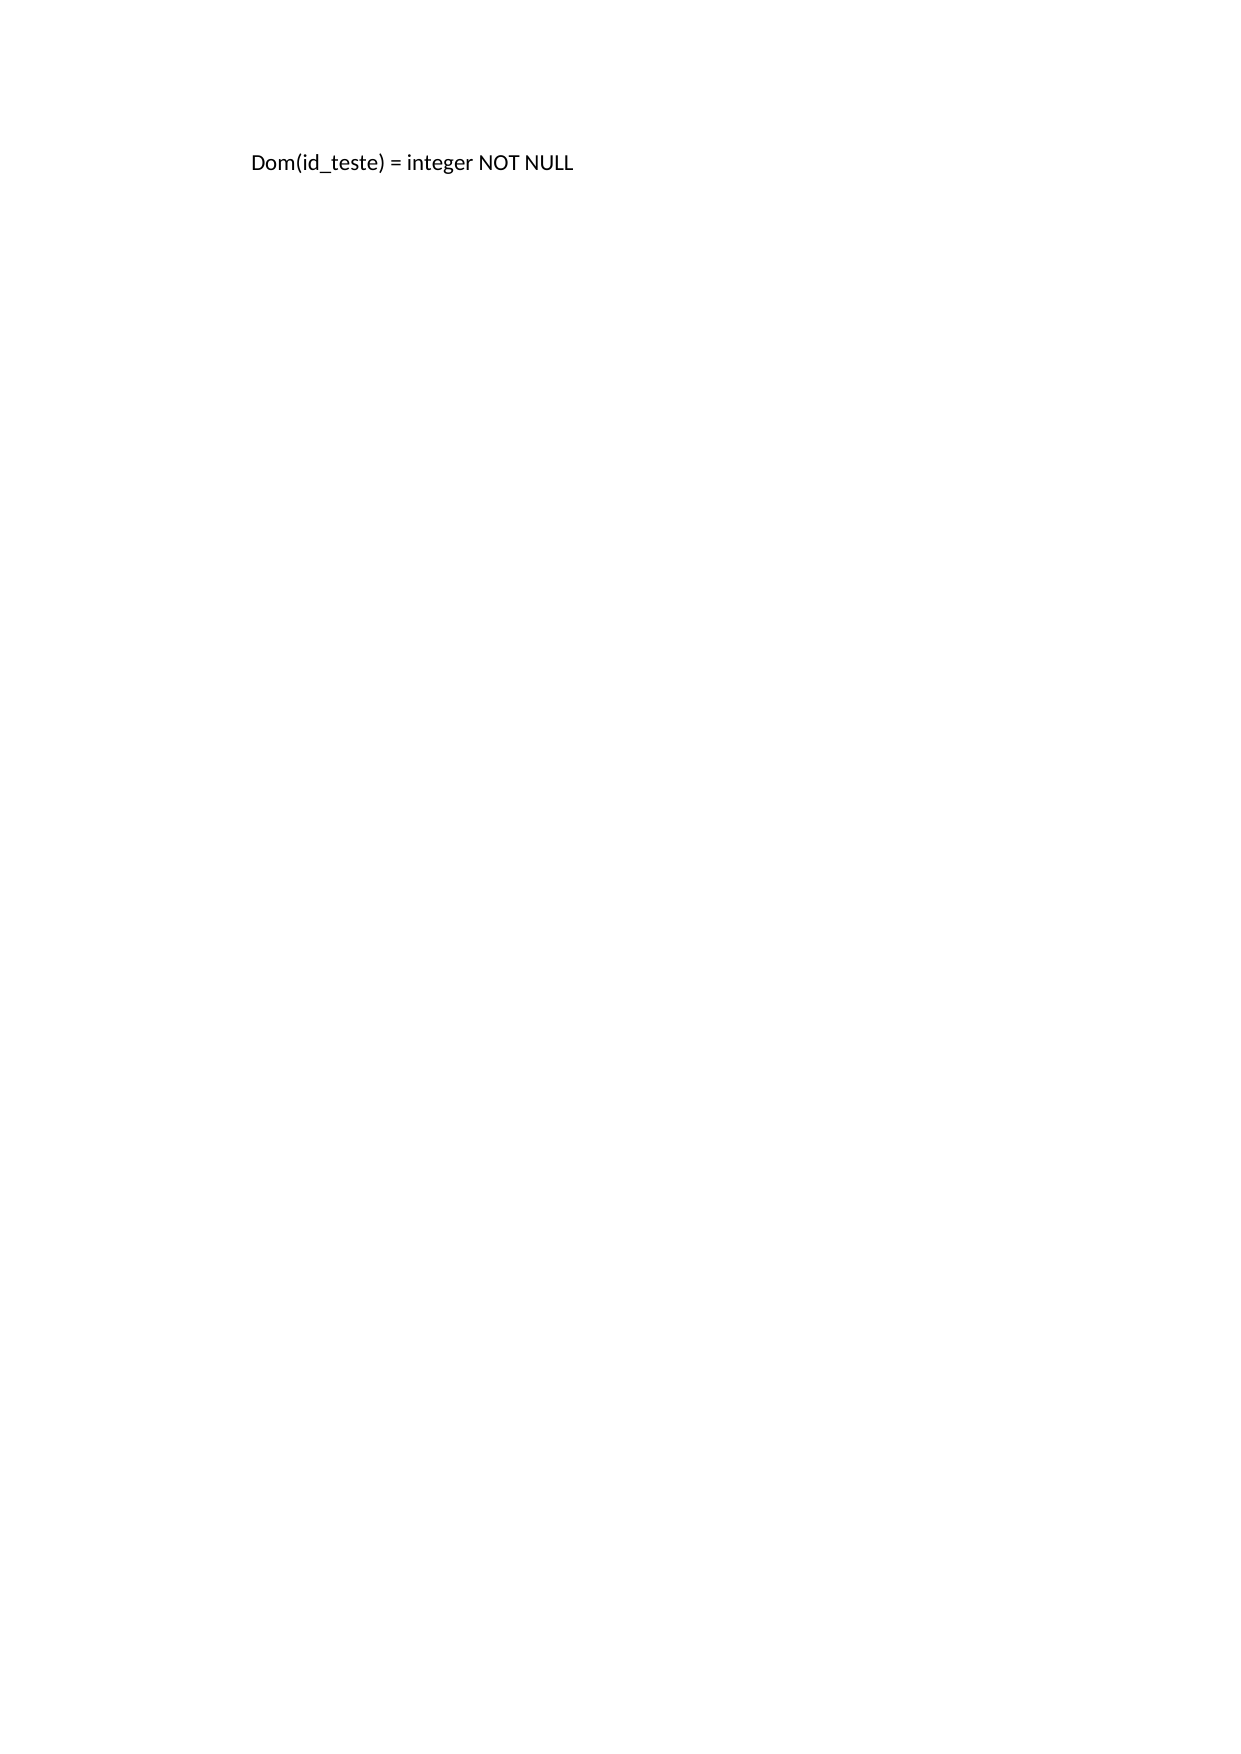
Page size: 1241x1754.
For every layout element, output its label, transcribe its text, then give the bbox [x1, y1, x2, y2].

text Dom(id_teste) = integer NOT NULL [177, 148, 1063, 176]
